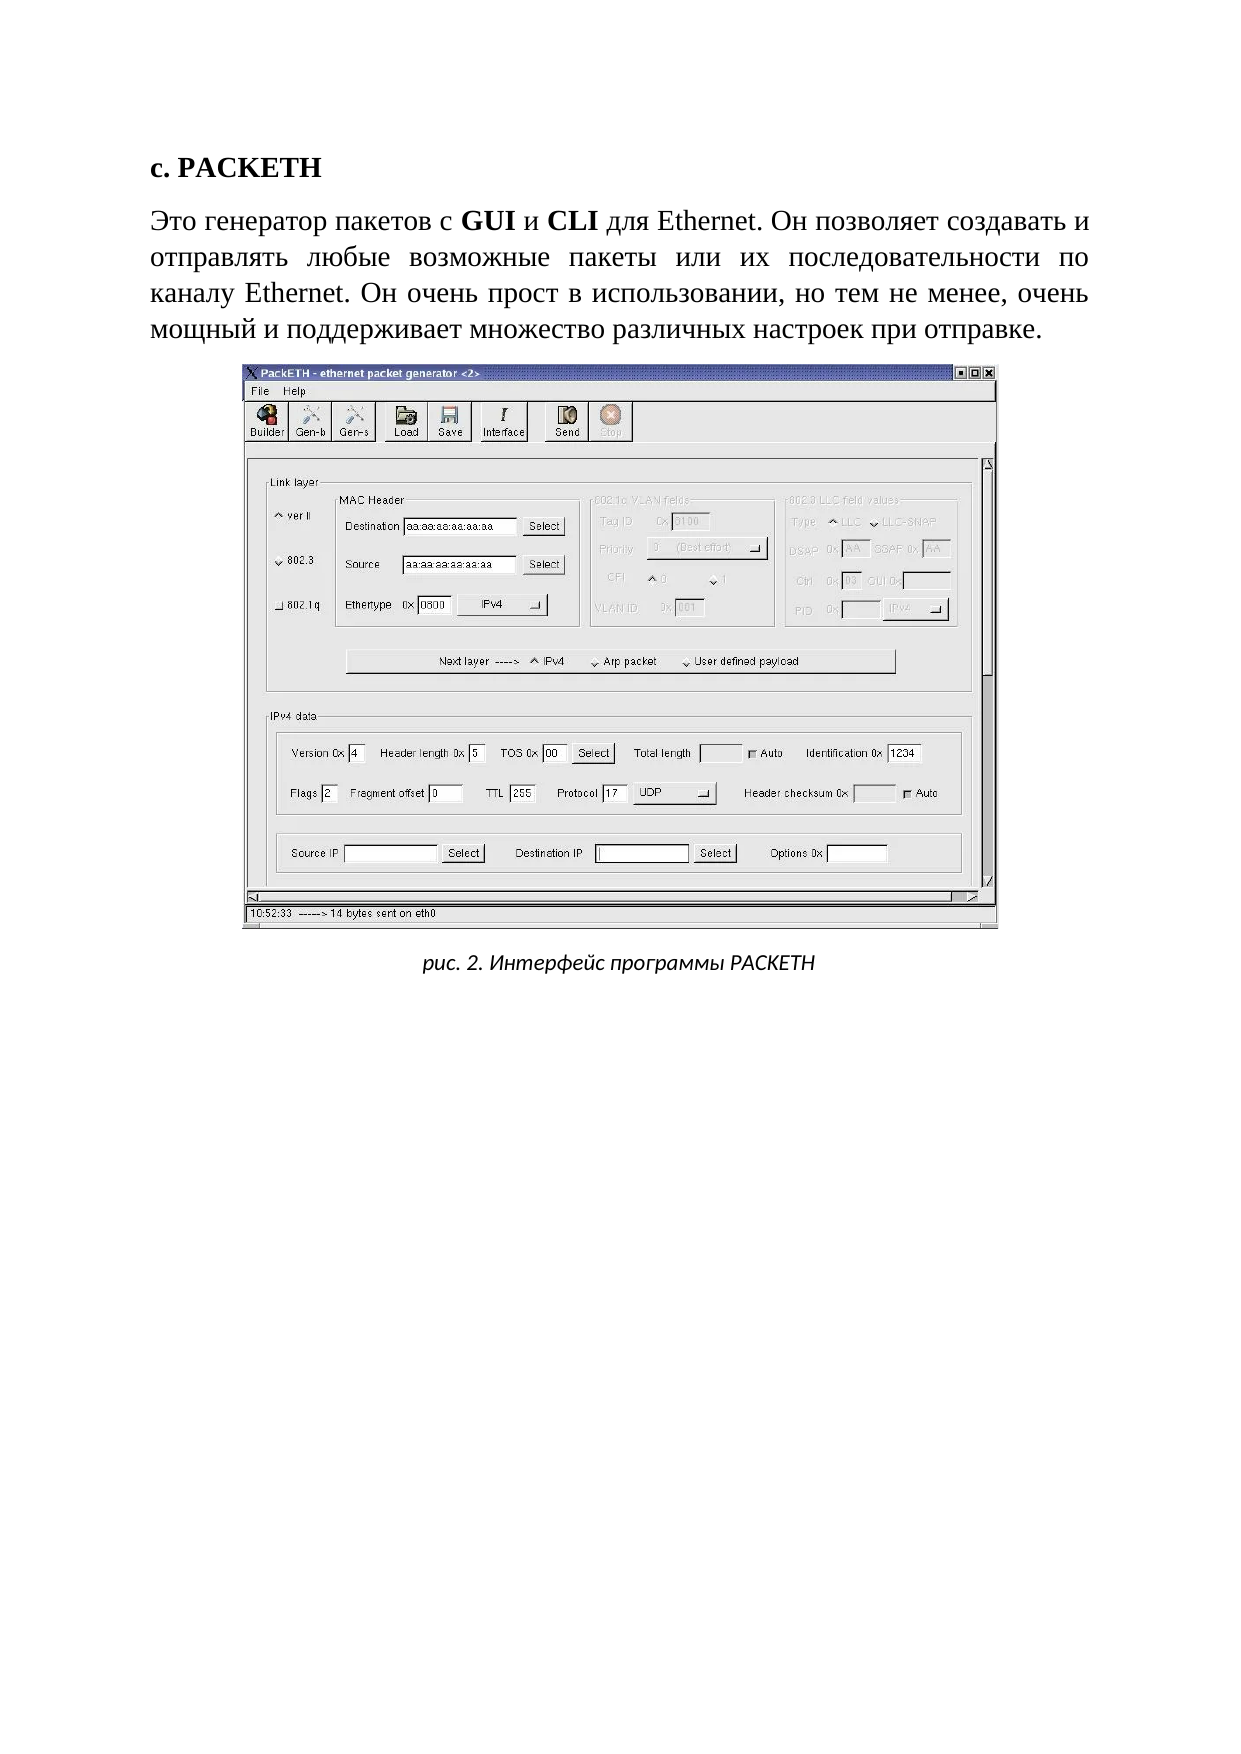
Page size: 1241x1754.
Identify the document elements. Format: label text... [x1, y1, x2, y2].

text рис. 2. Интерфейс программы PACKETH [150, 948, 1090, 976]
text Это генератор пакетов с GUI и CLI для Ethernet. Он позволяет создавать и отправлять любые возможные пакеты или их последовательности по каналу Ethernet. Он очень прост в использовании, но тем не менее, очень мощный и поддерживает множество различных настроек при отправке. [150, 203, 1090, 345]
text c. PACKETH [150, 150, 1090, 183]
